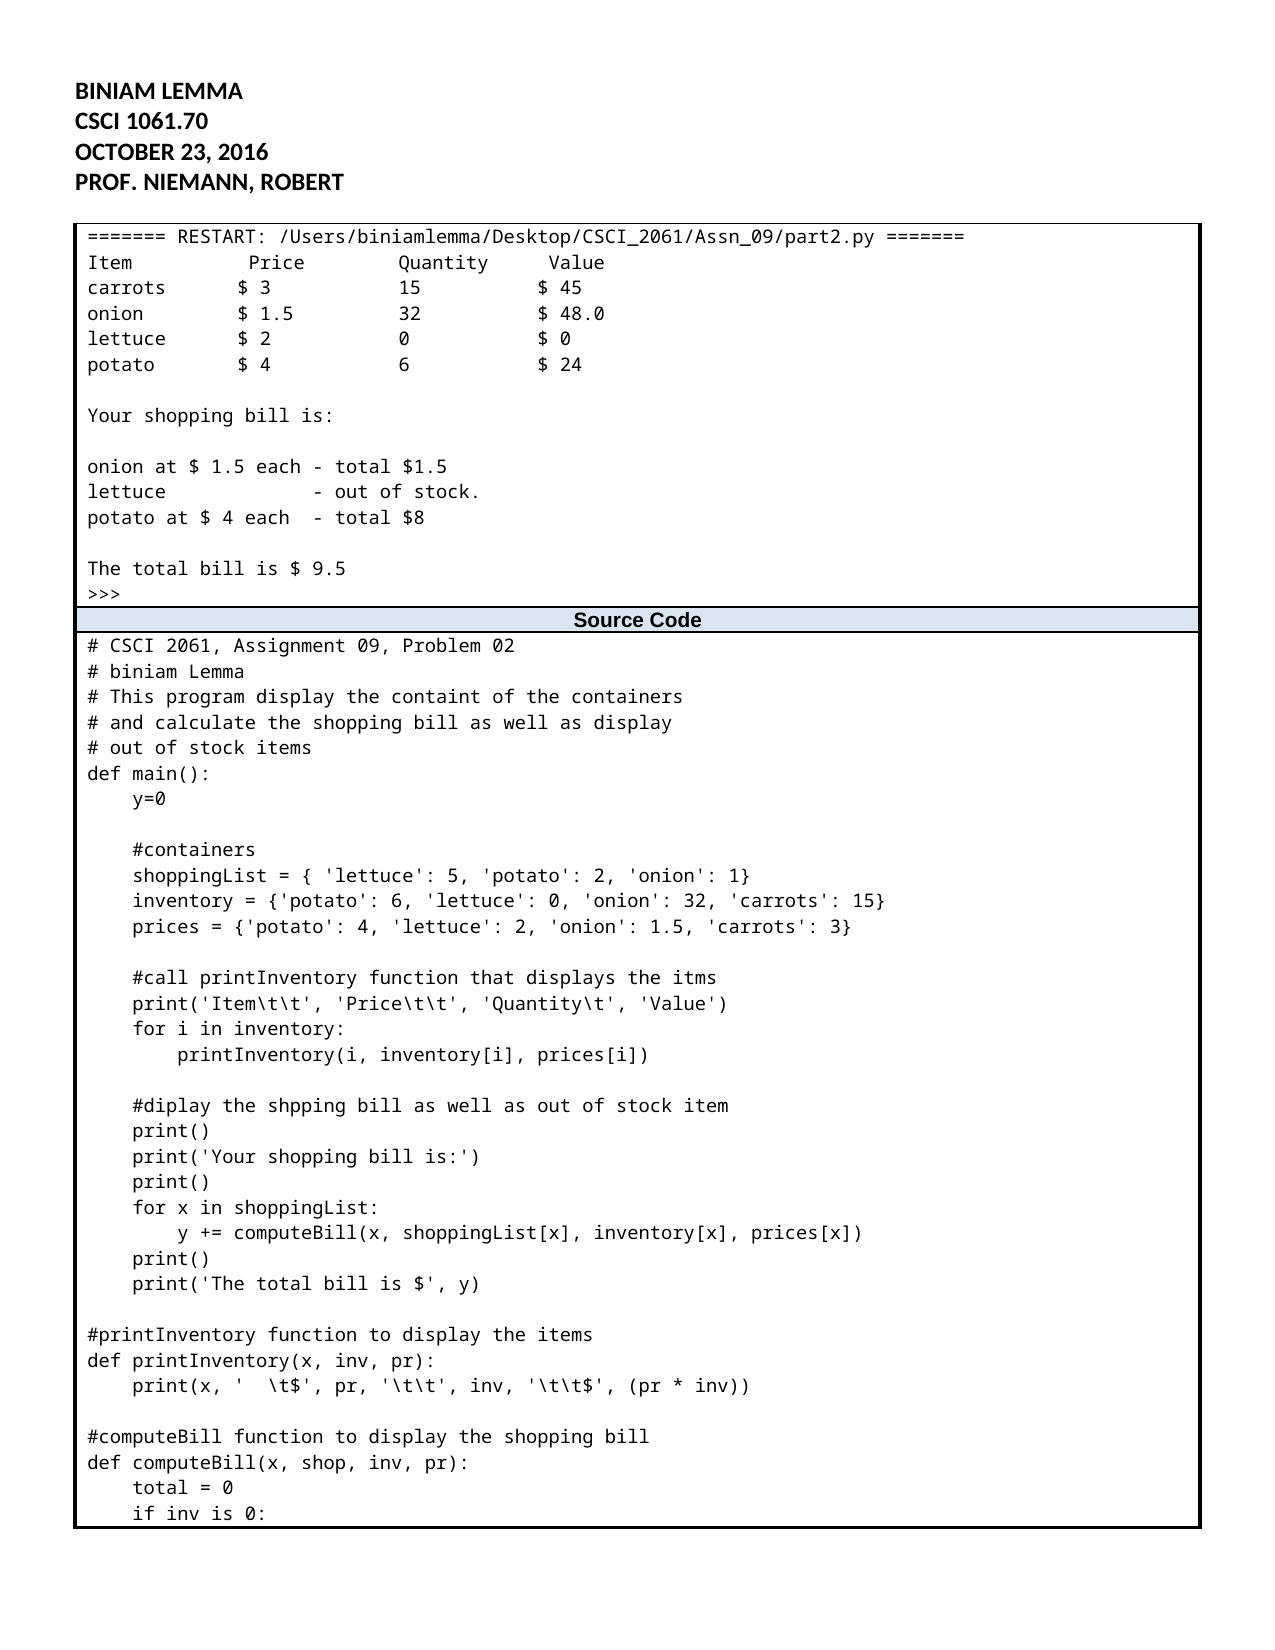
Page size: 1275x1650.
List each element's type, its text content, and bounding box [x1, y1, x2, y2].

table_cell Source Code [77, 608, 1198, 631]
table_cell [77, 633, 1198, 1526]
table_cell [77, 224, 1198, 606]
